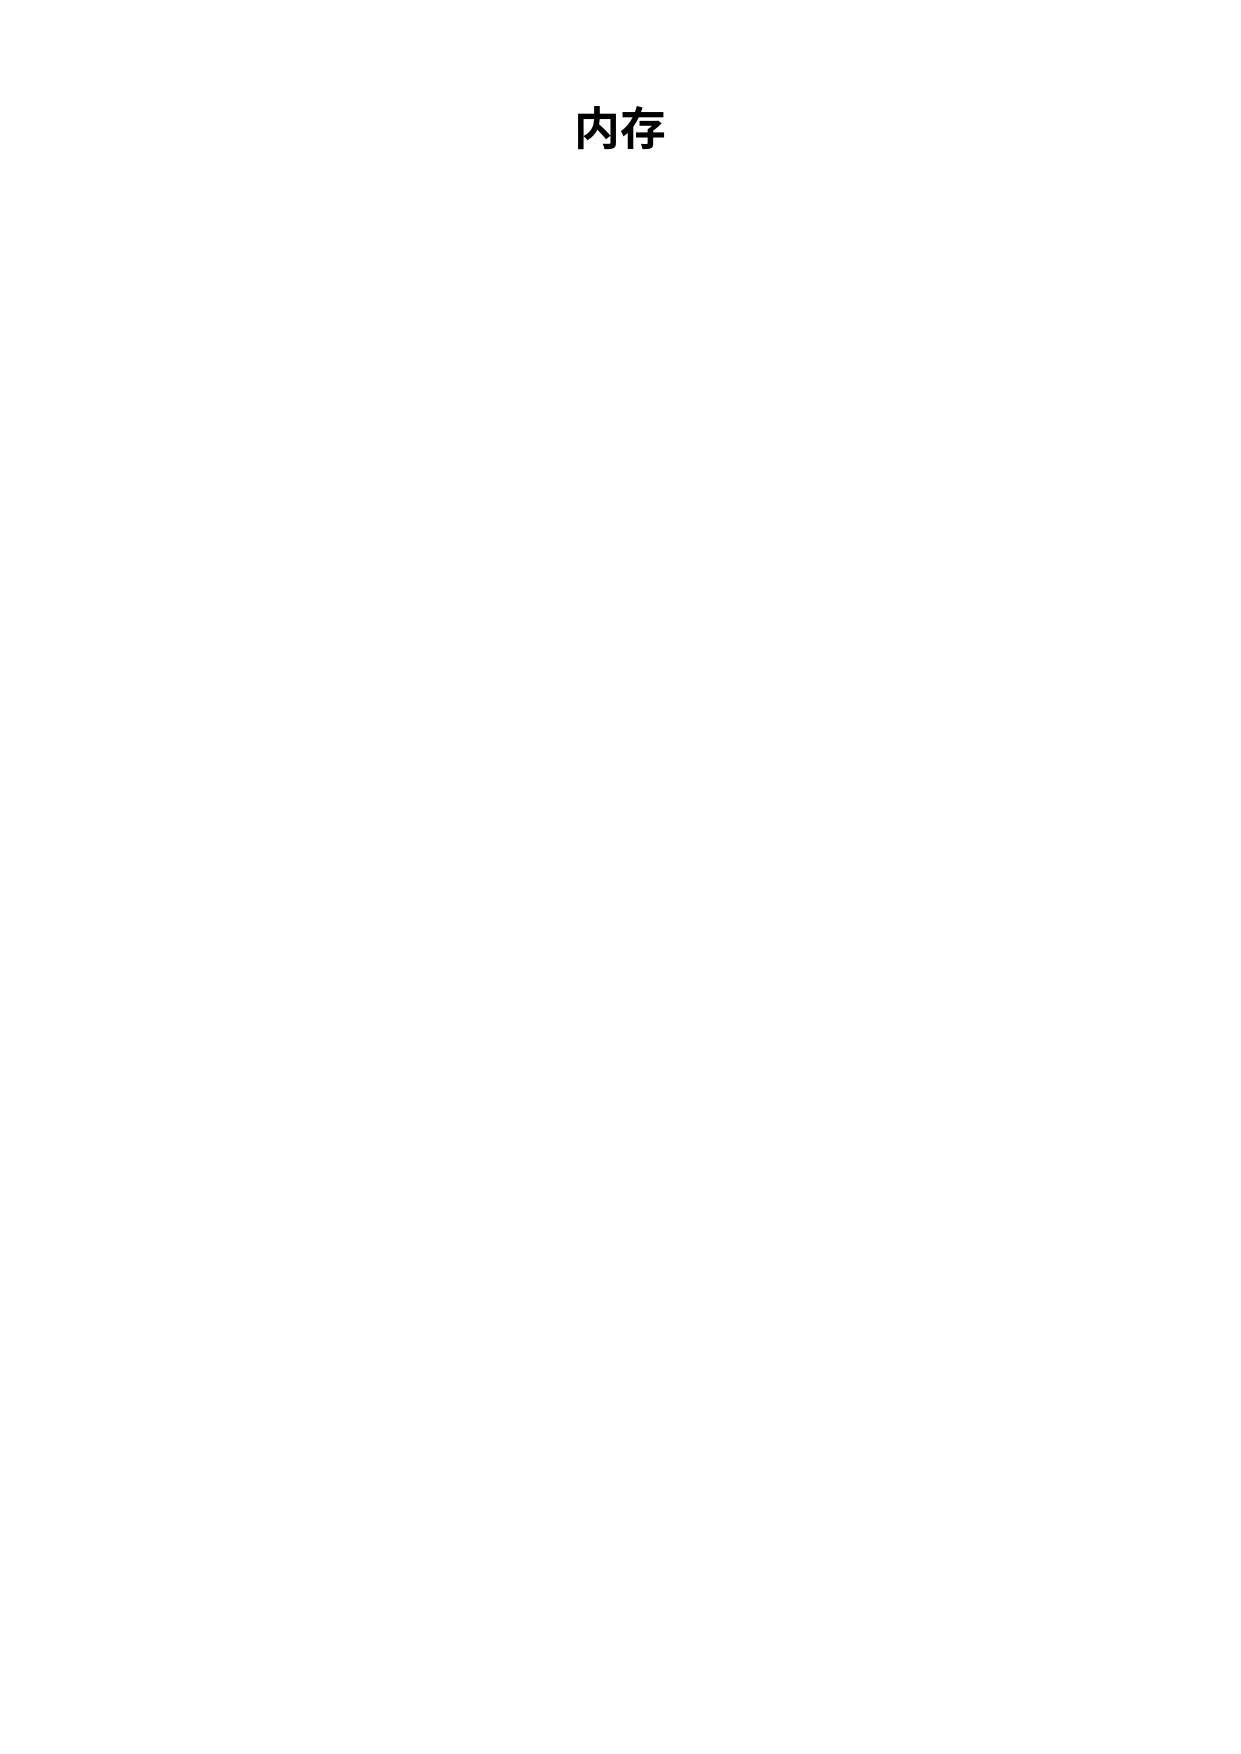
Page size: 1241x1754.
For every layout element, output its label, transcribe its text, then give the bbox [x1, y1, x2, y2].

subtitle 内存 [75, 91, 1165, 159]
